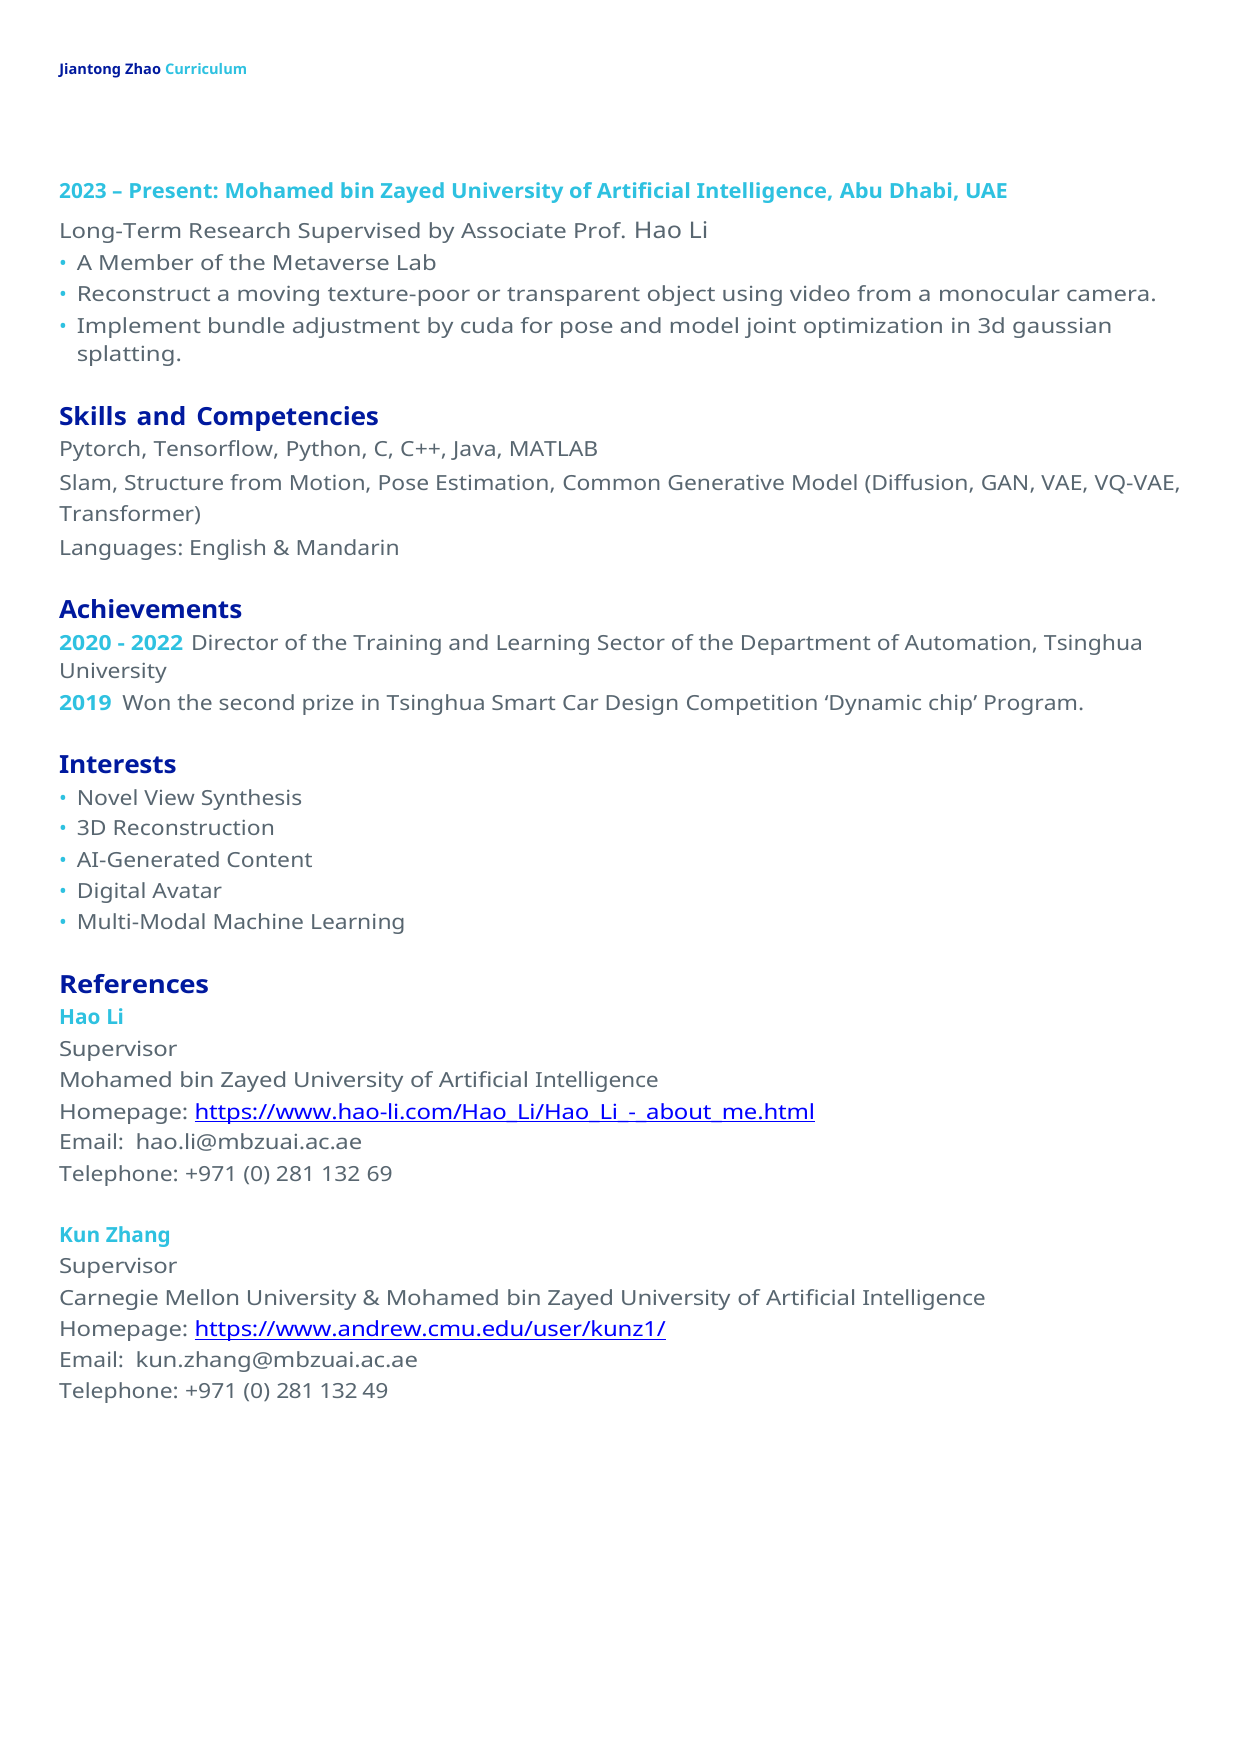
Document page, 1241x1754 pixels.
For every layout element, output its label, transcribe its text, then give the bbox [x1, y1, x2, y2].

subtitle Achievements [59, 592, 1192, 626]
text Email: hao.li@mbzuai.ac.ae [59, 1127, 1192, 1156]
subtitle Kun Zhang [59, 1220, 1192, 1249]
text Homepage: https://www.andrew.cmu.edu/user/kunz1/ [59, 1314, 1192, 1343]
list Novel View Synthesis [59, 783, 1192, 811]
list Multi-Modal Machine Learning [59, 907, 1192, 936]
list AI-Generated Content [59, 845, 1192, 873]
text Email: kun.zhang@mbzuai.ac.ae [59, 1345, 1192, 1373]
text Mohamed bin Zayed University of Artificial Intelligence [59, 1065, 1192, 1094]
text Supervisor [59, 1252, 1192, 1280]
text Homepage: https://www.hao-li.com/Hao_Li/Hao_Li_-_about_me.html [59, 1097, 1192, 1125]
list Reconstruct a moving texture-poor or transparent object using video from a monocular camera. [59, 279, 1192, 308]
text 2020 - 2022 Director of the Training and Learning Sector of the Department of Automation, Tsinghua University [59, 628, 1192, 685]
text 2019 Won the second prize in Tsinghua Smart Car Design Competition ‘Dynamic chip’ Program. [59, 688, 1192, 716]
subtitle Hao Li [59, 1002, 1192, 1031]
text Supervisor [59, 1034, 1192, 1062]
subtitle References [59, 967, 1192, 1001]
list 3D Reconstruction [59, 813, 1192, 842]
text Languages: English & Mandarin [59, 533, 878, 562]
subtitle 2023 – Present: Mohamed bin Zayed University of Artificial Intelligence, Abu Dhabi, UAE [59, 176, 1192, 204]
text Pytorch, Tensorflow, Python, C, C++, Java, MATLAB [59, 434, 878, 463]
text Slam, Structure from Motion, Pose Estimation, Common Generative Model (Diffusion, GAN, VAE, VQ-VAE, Transformer) [59, 468, 1192, 528]
list A Member of the Metaverse Lab [59, 248, 1192, 276]
subtitle Long-Term Research Supervised by Associate Prof. Hao Li [59, 214, 1192, 245]
subtitle Interests [59, 747, 1192, 781]
text Telephone: +971 (0) 281 132 49 [59, 1376, 1192, 1405]
text Carnegie Mellon University & Mohamed bin Zayed University of Artificial Intelligence [59, 1283, 1192, 1312]
list Implement bundle adjustment by cuda for pose and model joint optimization in 3d gaussian splatting. [59, 311, 1192, 368]
text Telephone: +971 (0) 281 132 69 [59, 1159, 1192, 1187]
list Digital Avatar [59, 876, 1192, 904]
subtitle Skills and Competencies [59, 398, 1192, 432]
